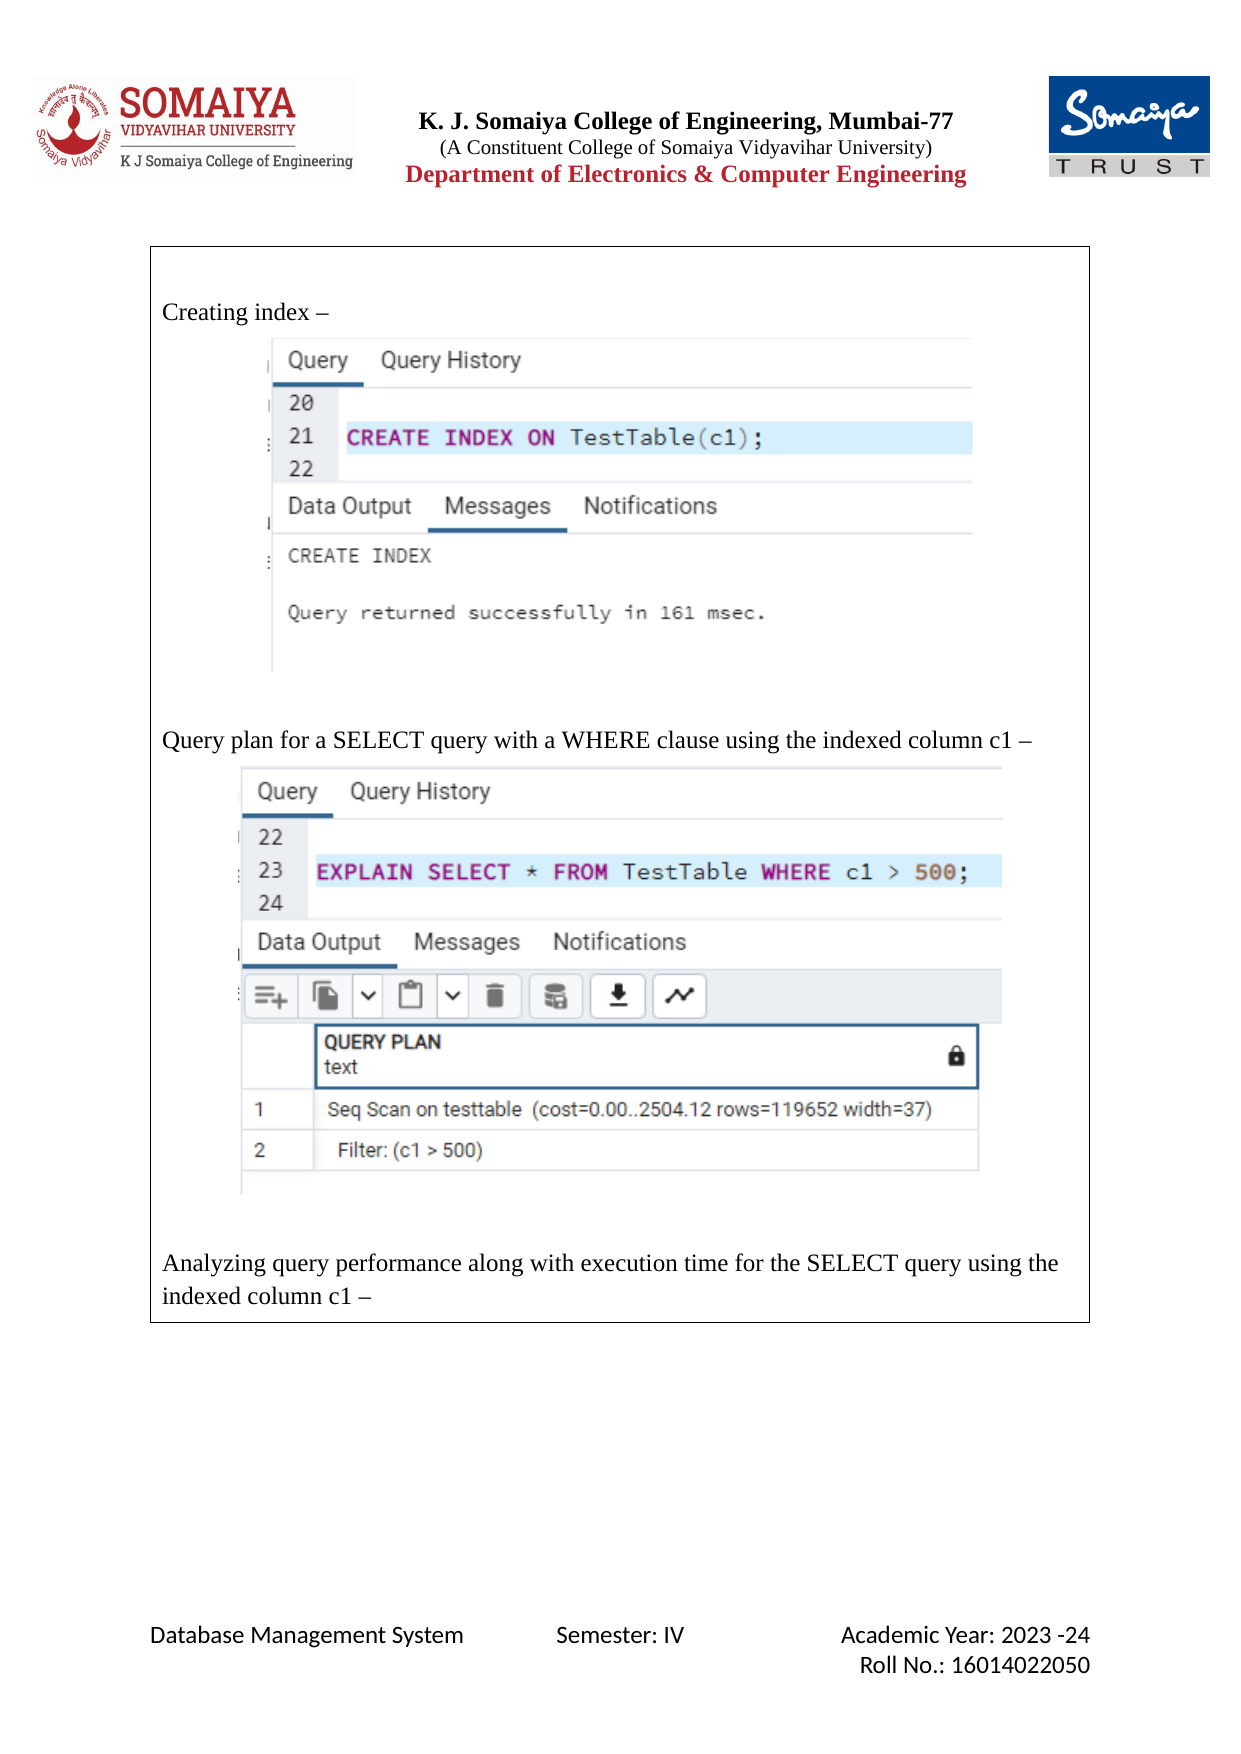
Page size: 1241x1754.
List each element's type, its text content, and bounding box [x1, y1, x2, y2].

picture [1048, 76, 1210, 177]
picture [267, 338, 973, 671]
picture [31, 76, 356, 177]
picture [238, 766, 1003, 1195]
